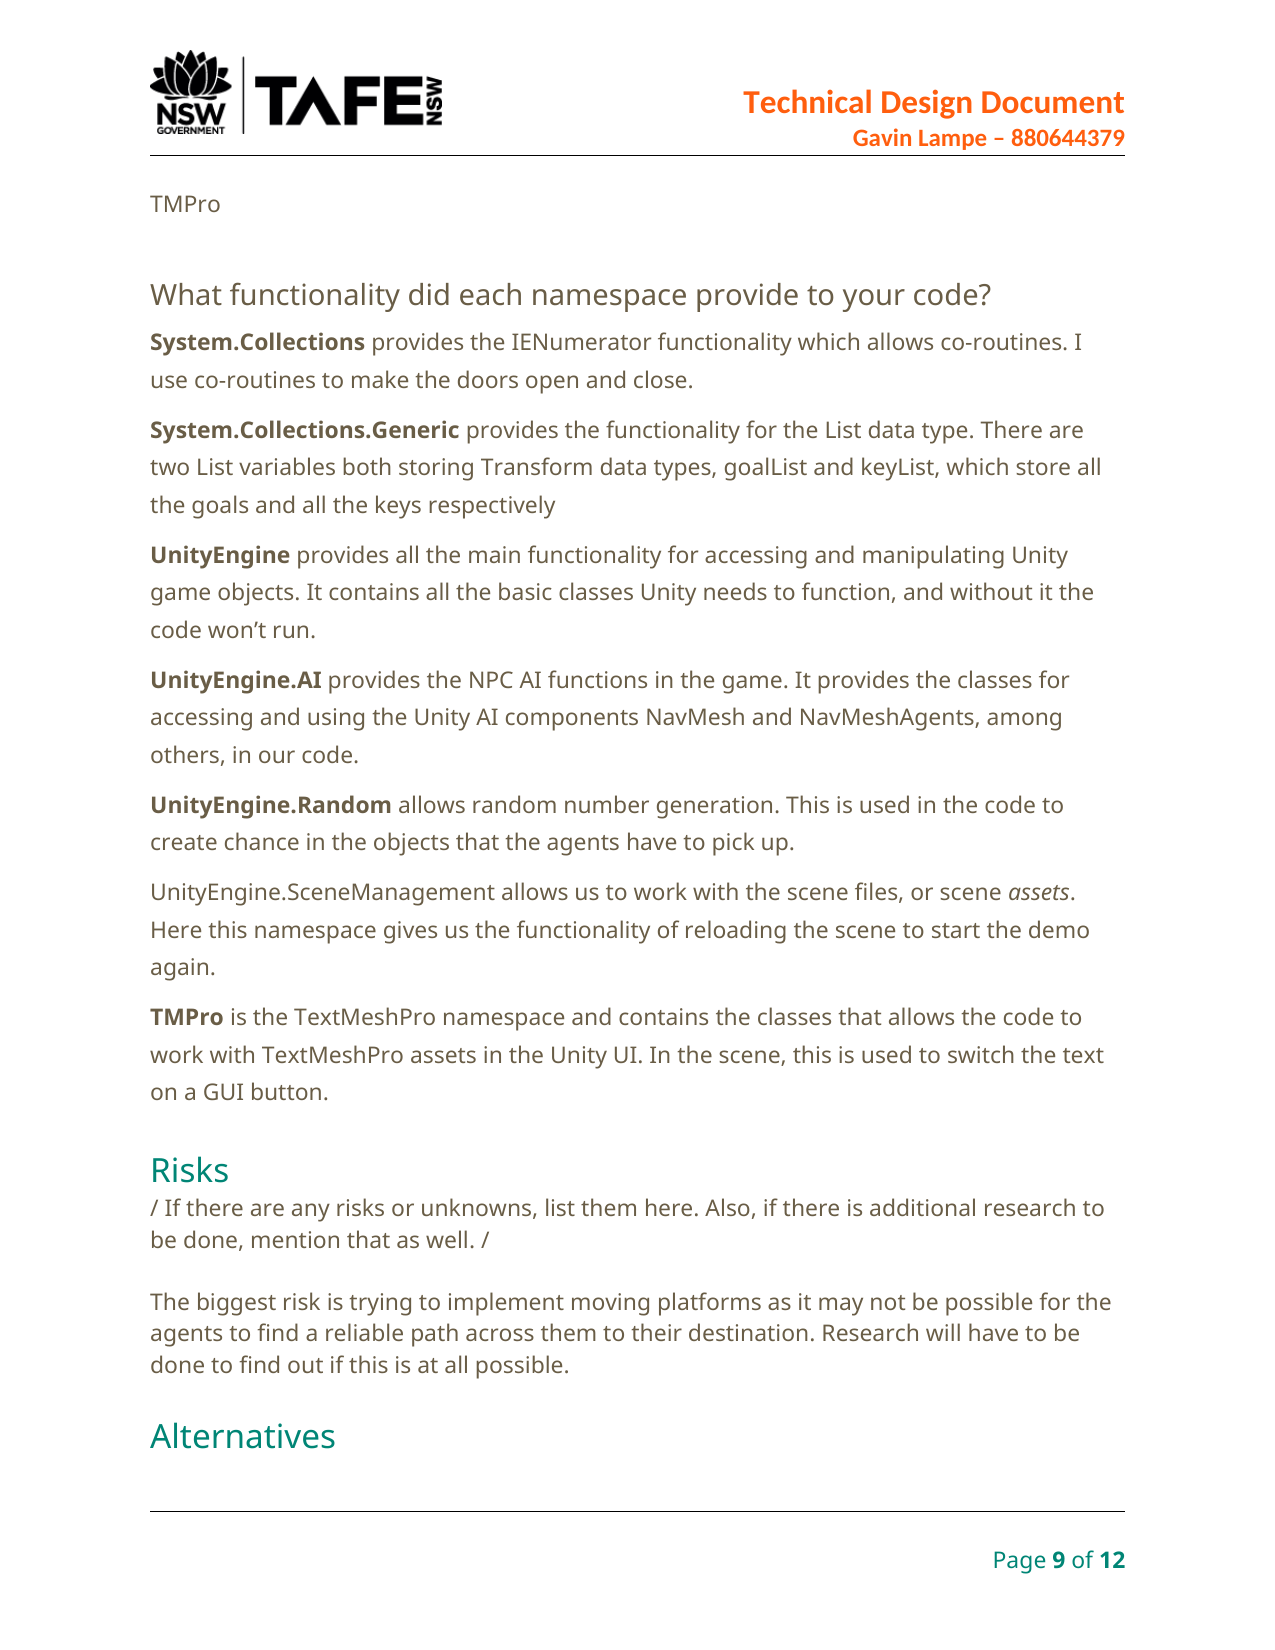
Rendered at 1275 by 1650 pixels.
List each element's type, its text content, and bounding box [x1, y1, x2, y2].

subtitle TMPro [150, 188, 1125, 219]
text UnityEngine.Random allows random number generation. This is used in the code to create chance in the objects that the agents have to pick up. [150, 789, 1125, 857]
text UnityEngine.AI provides the NPC AI functions in the game. It provides the classes for accessing and using the Unity AI components NavMesh and NavMeshAgents, among others, in our code. [150, 664, 1125, 770]
text The biggest risk is trying to implement moving platforms as it may not be possible for the agents to find a reliable path across them to their destination. Research will have to be done to find out if this is at all possible. [150, 1286, 1125, 1380]
text System.Collections provides the IENumerator functionality which allows co-routines. I use co-routines to make the doors open and close. [150, 326, 1125, 395]
text UnityEngine.SceneManagement allows us to work with the scene files, or scene assets. Here this namespace gives us the functionality of reloading the scene to start the demo again. [150, 876, 1125, 982]
text / If there are any risks or unknowns, list them here. Also, if there is additional research to be done, mention that as well. / [150, 1192, 1125, 1255]
text UnityEngine provides all the main functionality for accessing and manipulating Unity game objects. It contains all the basic classes Unity needs to function, and without it the code won’t run. [150, 539, 1125, 645]
subtitle Risks [150, 1147, 1125, 1192]
subtitle Alternatives [150, 1413, 1125, 1459]
subtitle What functionality did each namespace provide to your code? [150, 274, 1125, 314]
text TMPro is the TextMeshPro namespace and contains the classes that allows the code to work with TextMeshPro assets in the Unity UI. In the scene, this is used to switch the text on a GUI button. [150, 1001, 1125, 1107]
text System.Collections.Generic provides the functionality for the List data type. There are two List variables both storing Transform data types, goalList and keyList, which store all the goals and all the keys respectively [150, 414, 1125, 520]
picture [150, 50, 442, 134]
